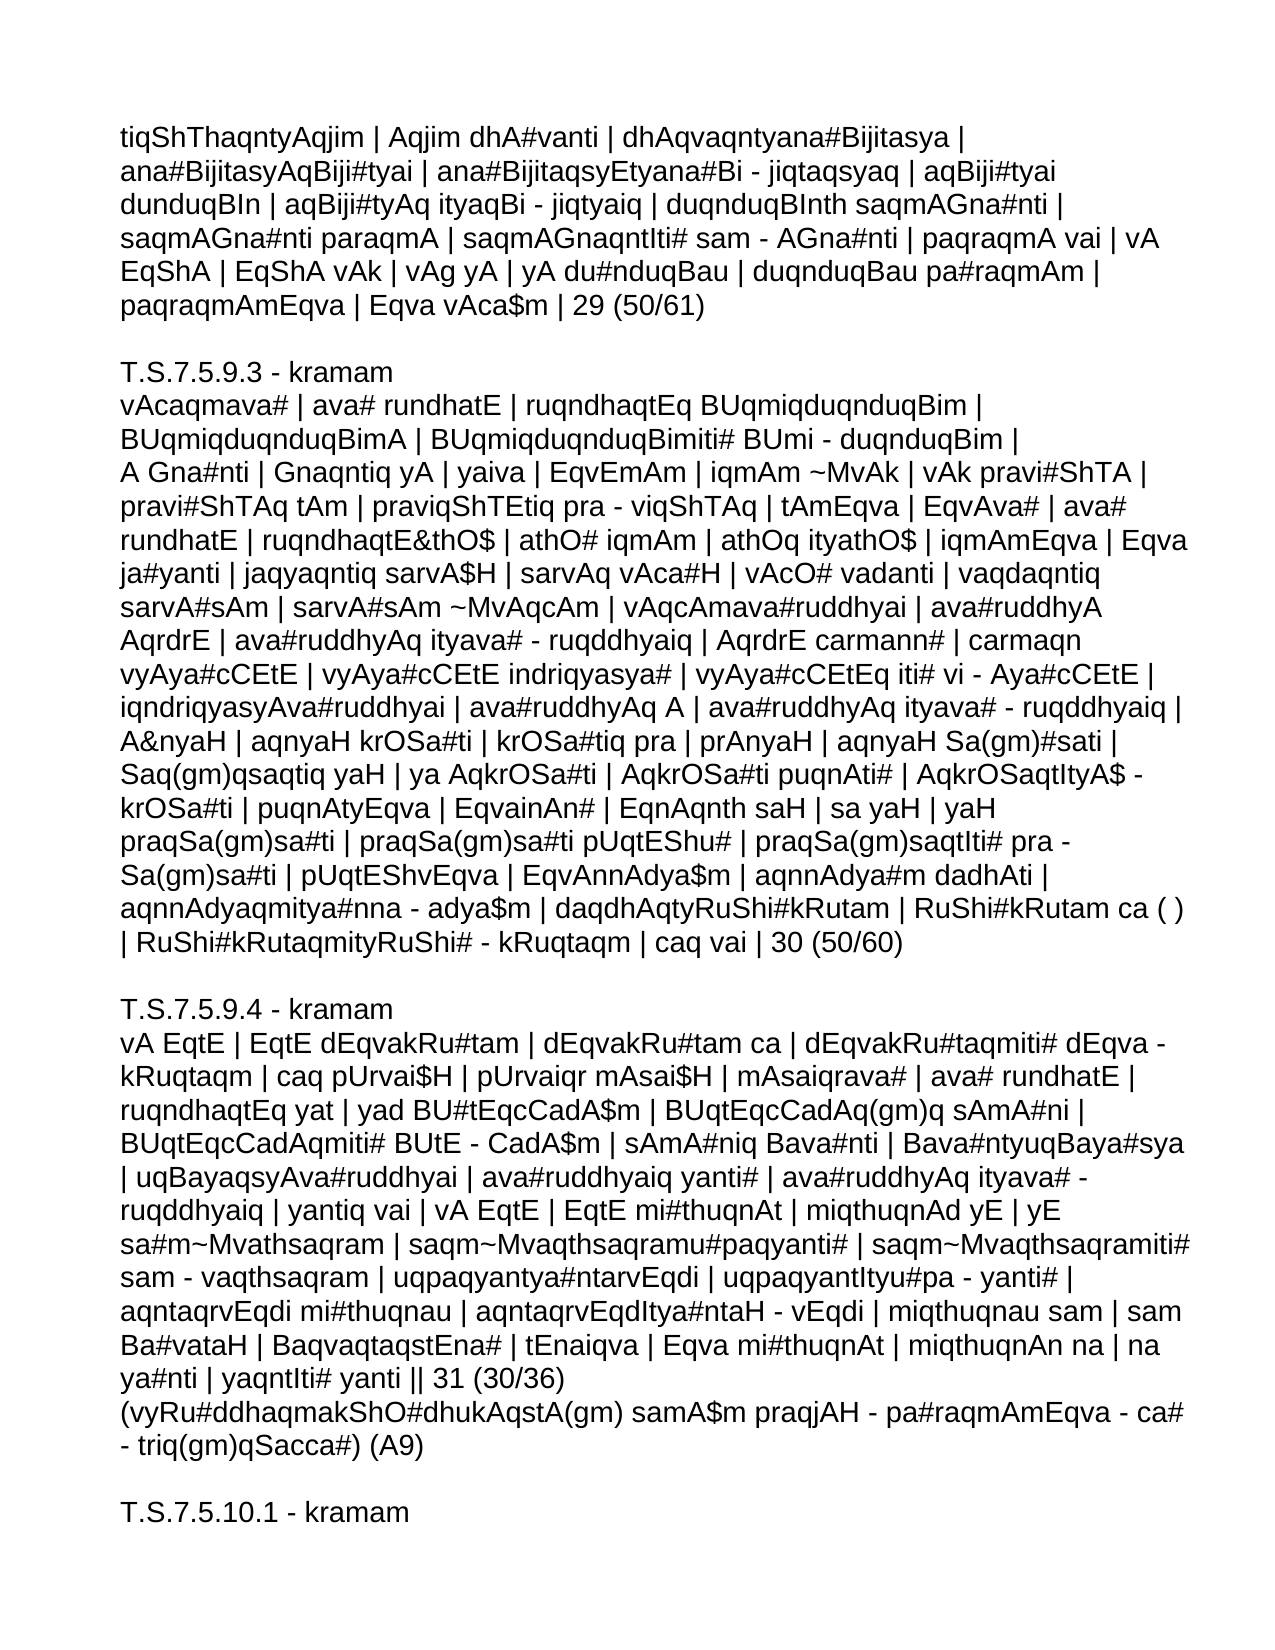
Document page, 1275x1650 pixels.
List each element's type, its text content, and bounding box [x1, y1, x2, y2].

text vAcaqmava# | ava# rundhatE | ruqndhaqtEq BUqmiqduqnduqBim | BUqmiqduqnduqBimA | BUqmiqduqnduqBimiti# BUmi - duqnduqBim | [120, 388, 1200, 455]
text vA EqtE | EqtE dEqvakRu#tam | dEqvakRu#tam ca | dEqvakRu#taqmiti# dEqva - kRuqtaqm | caq pUrvai$H | pUrvaiqr mAsai$H | mAsaiqrava# | ava# rundhatE | ruqndhaqtEq yat | yad BU#tEqcCadA$m | BUqtEqcCadAq(gm)q sAmA#ni | BUqtEqcCadAqmiti# BUtE - CadA$m | sAmA#niq Bava#nti | Bava#ntyuqBaya#sya | uqBayaqsyAva#ruddhyai | ava#ruddhyaiq yanti# | ava#ruddhyAq ityava# - ruqddhyaiq | yantiq vai | vA EqtE | EqtE mi#thuqnAt | miqthuqnAd yE | yE sa#m~Mvathsaqram | saqm~Mvaqthsaqramu#paqyanti# | saqm~Mvaqthsaqramiti# sam - vaqthsaqram | uqpaqyantya#ntarvEqdi | uqpaqyantItyu#pa - yanti# | aqntaqrvEqdi mi#thuqnau | aqntaqrvEqdItya#ntaH - vEqdi | miqthuqnau sam | sam Ba#vataH | BaqvaqtaqstEna# | tEnaiqva | Eqva mi#thuqnAt | miqthuqnAn na | na ya#nti | yaqntIti# yanti || 31 (30/36) [120, 1026, 1200, 1394]
text T.S.7.5.10.1 - kramam [120, 1495, 1200, 1529]
text (vyRu#ddhaqmakShO#dhukAqstA(gm) samA$m praqjAH - pa#raqmAmEqva - ca# - triq(gm)qSacca#) (A9) [120, 1394, 1200, 1462]
text A Gna#nti | Gnaqntiq yA | yaiva | EqvEmAm | iqmAm ~MvAk | vAk pravi#ShTA | pravi#ShTAq tAm | praviqShTEtiq pra - viqShTAq | tAmEqva | EqvAva# | ava# rundhatE | ruqndhaqtE&thO$ | athO# iqmAm | athOq ityathO$ | iqmAmEqva | Eqva ja#yanti | jaqyaqntiq sarvA$H | sarvAq vAca#H | vAcO# vadanti | vaqdaqntiq sarvA#sAm | sarvA#sAm ~MvAqcAm | vAqcAmava#ruddhyai | ava#ruddhyA AqrdrE | ava#ruddhyAq ityava# - ruqddhyaiq | AqrdrE carmann# | carmaqn vyAya#cCEtE | vyAya#cCEtE indriqyasya# | vyAya#cCEtEq iti# vi - Aya#cCEtE | iqndriqyasyAva#ruddhyai | ava#ruddhyAq A | ava#ruddhyAq ityava# - ruqddhyaiq | A&nyaH | aqnyaH krOSa#ti | krOSa#tiq pra | prAnyaH | aqnyaH Sa(gm)#sati | Saq(gm)qsaqtiq yaH | ya AqkrOSa#ti | AqkrOSa#ti puqnAti# | AqkrOSaqtItyA$ - krOSa#ti | puqnAtyEqva | EqvainAn# | EqnAqnth saH | sa yaH | yaH praqSa(gm)sa#ti | praqSa(gm)sa#ti pUqtEShu# | praqSa(gm)saqtIti# pra - Sa(gm)sa#ti | pUqtEShvEqva | EqvAnnAdya$m | aqnnAdya#m dadhAti | aqnnAdyaqmitya#nna - adya$m | daqdhAqtyRuShi#kRutam | RuShi#kRutam ca ( ) | RuShi#kRutaqmityRuShi# - kRuqtaqm | caq vai | 30 (50/60) [120, 455, 1200, 958]
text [120, 120, 1200, 321]
text T.S.7.5.9.4 - kramam [120, 992, 1200, 1026]
text T.S.7.5.9.3 - kramam [120, 355, 1200, 388]
